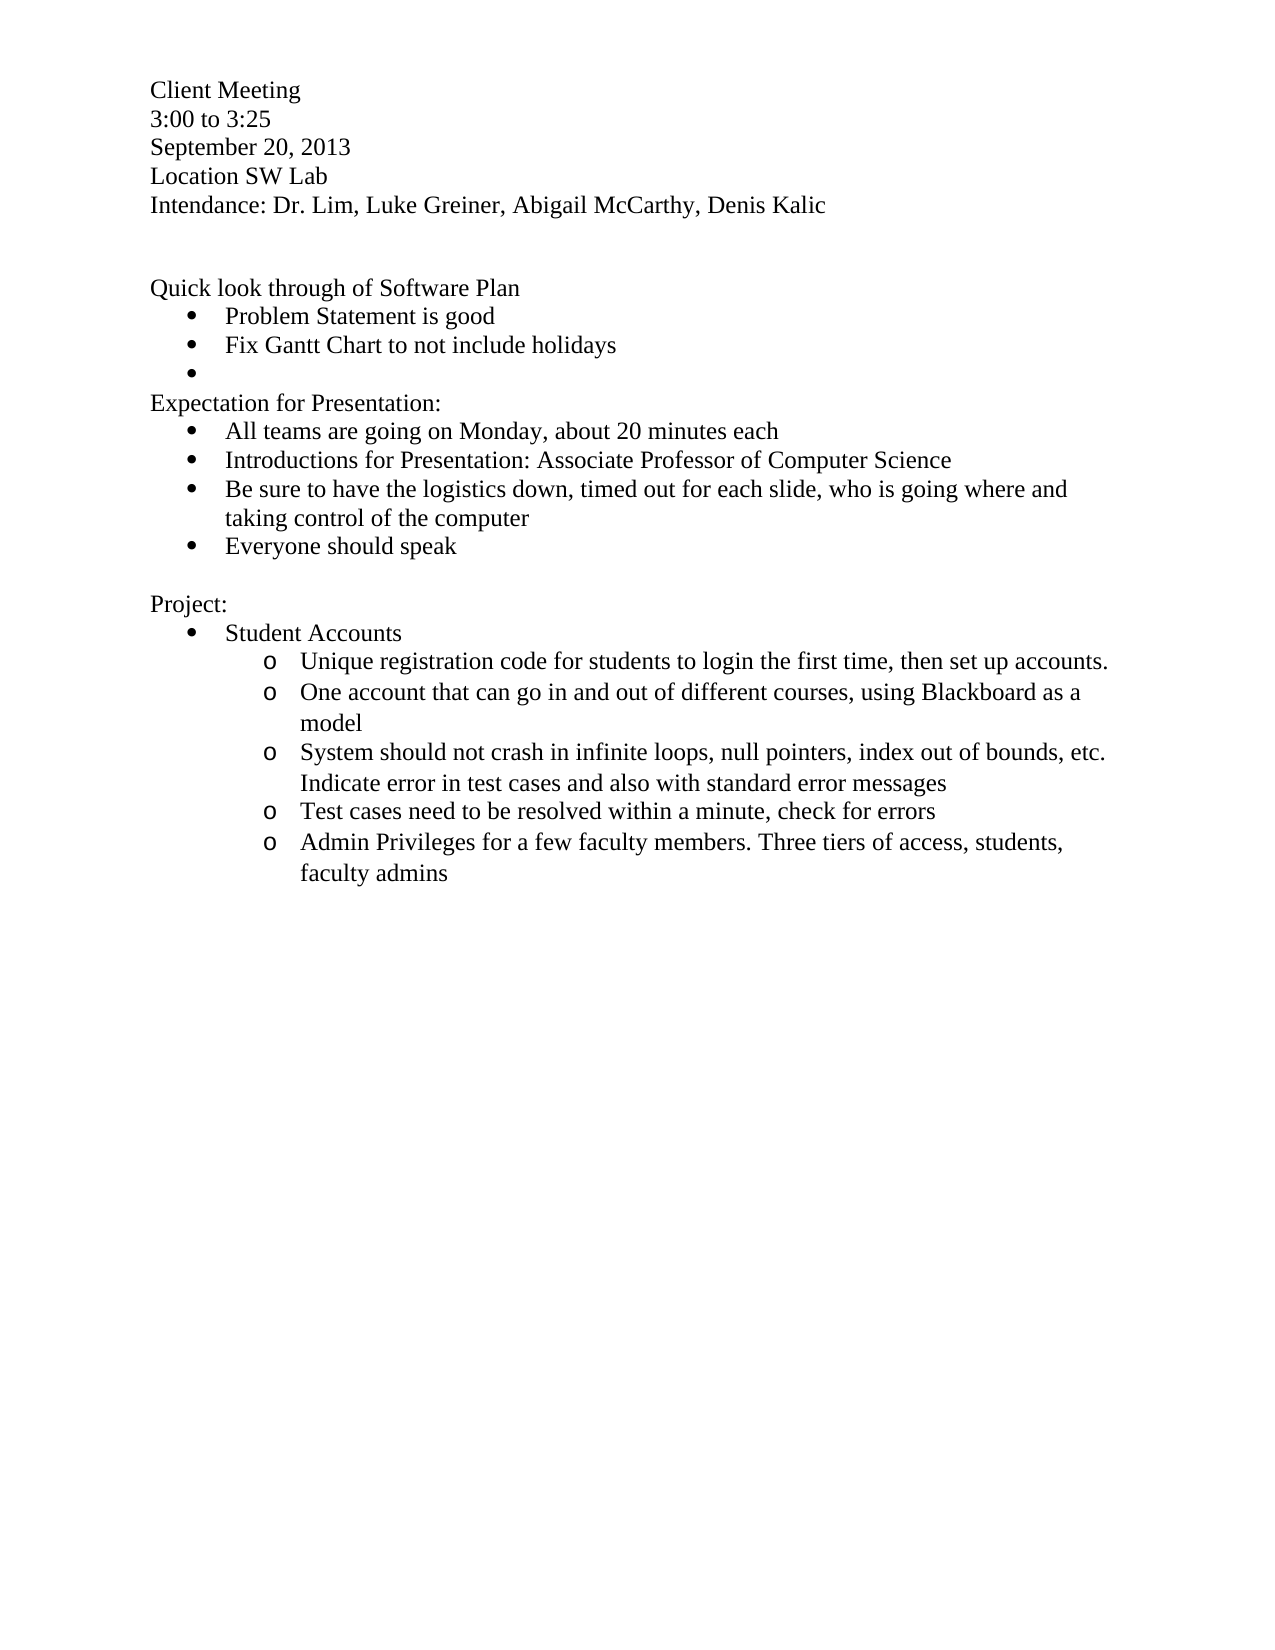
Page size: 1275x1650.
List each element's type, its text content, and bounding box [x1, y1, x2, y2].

text Expectation for Presentation: [150, 388, 1125, 416]
list Problem Statement is good [187, 301, 1125, 330]
list Student Accounts [187, 618, 1125, 646]
list All teams are going on Monday, about 20 minutes each [187, 416, 1125, 445]
text Project: [150, 589, 1125, 618]
list One account that can go in and out of different courses, using Blackboard as a model [262, 677, 1125, 737]
list Be sure to have the logistics down, timed out for each slide, who is going where and taking control of the computer [187, 474, 1125, 531]
list Fix Gantt Chart to not include holidays [187, 330, 1125, 359]
list Admin Privileges for a few faculty members. Three tiers of access, students, faculty admins [262, 827, 1125, 887]
list Introductions for Presentation: Associate Professor of Computer Science [187, 445, 1125, 474]
list Unique registration code for students to login the first time, then set up accounts. [262, 646, 1125, 677]
list System should not crash in infinite loops, null pointers, index out of bounds, etc. Indicate error in test cases and also with standard error messages [262, 737, 1125, 796]
text Quick look through of Software Plan [150, 273, 1125, 301]
list Test cases need to be resolved within a minute, check for errors [262, 796, 1125, 827]
list Everyone should speak [187, 531, 1125, 560]
